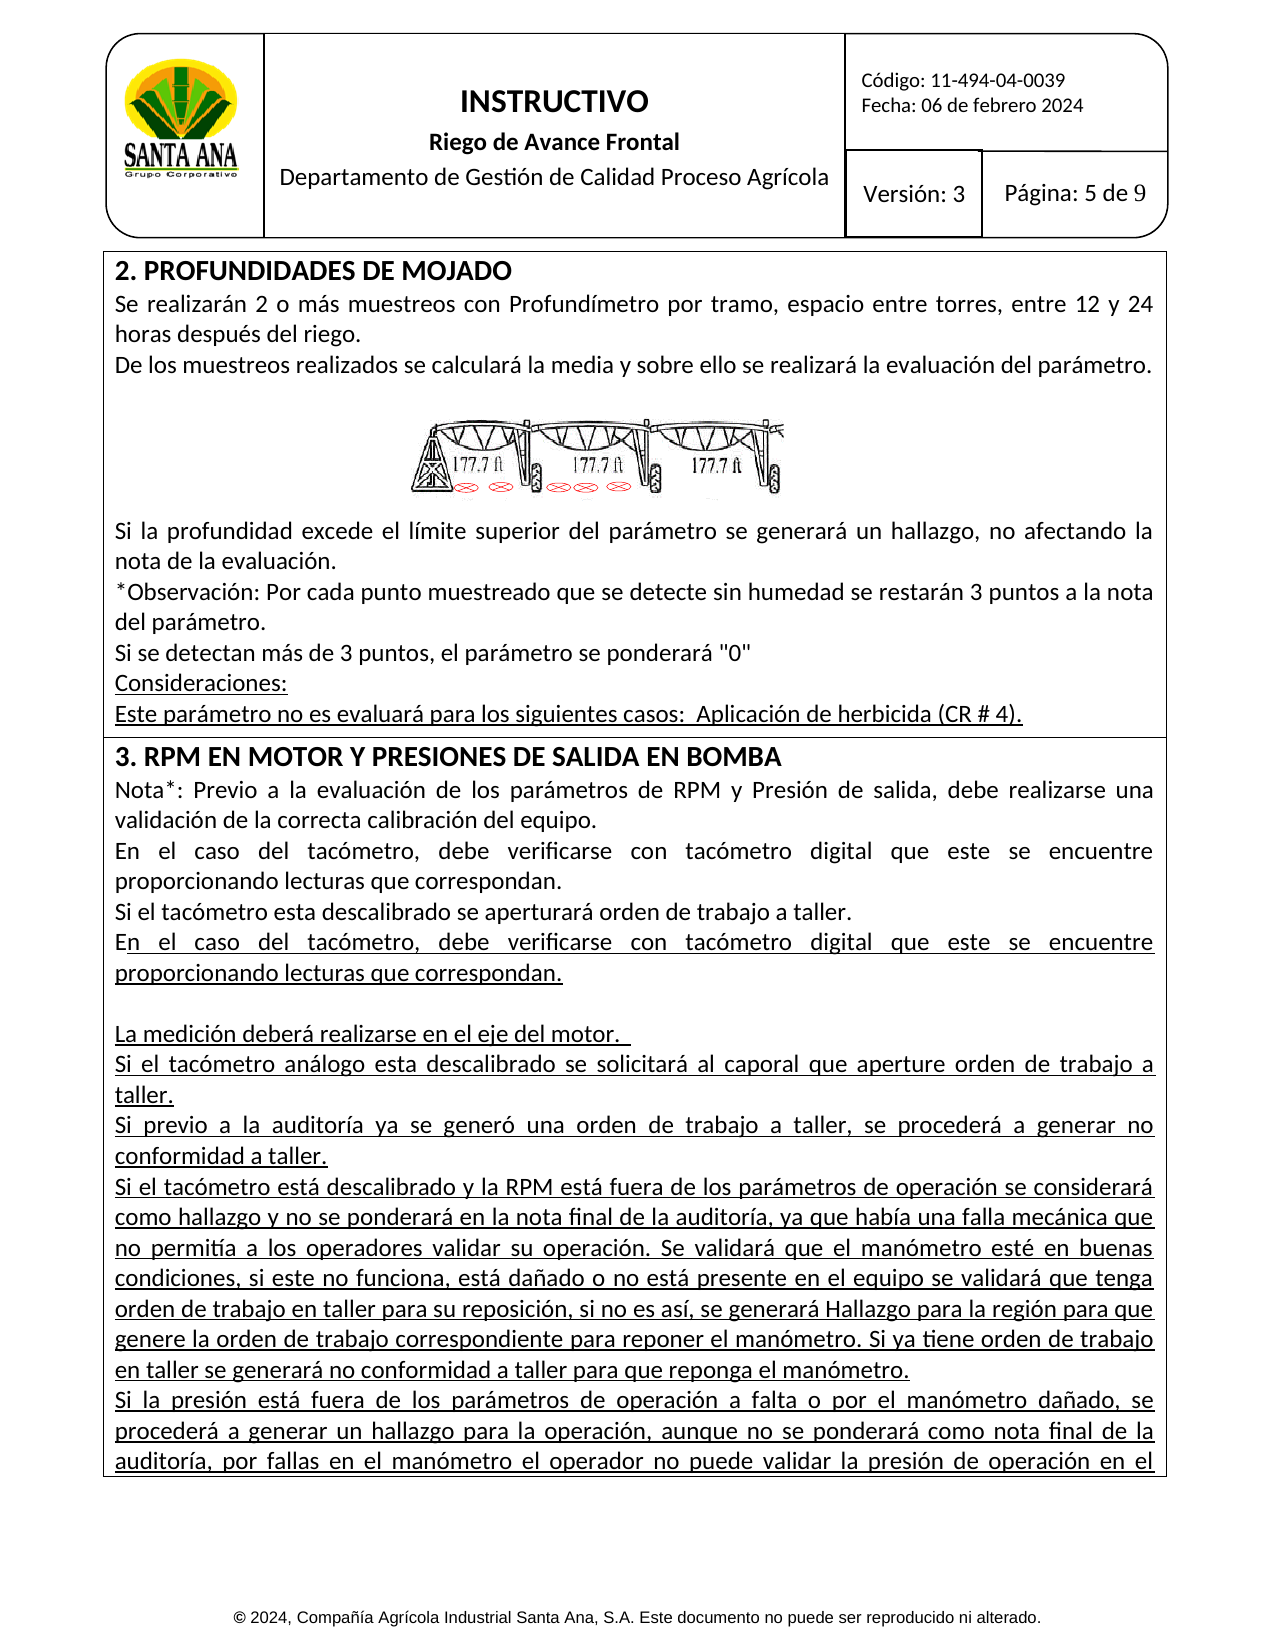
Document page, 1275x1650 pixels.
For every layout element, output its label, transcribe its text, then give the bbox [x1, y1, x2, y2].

picture [115, 53, 244, 182]
picture [411, 410, 784, 501]
table_cell 2. PROFUNDIDADES DE MOJADO Se realizarán 2 o más muestreos con Profundímetro por tramo, espacio entre torres, entre 12 y 24 horas después del riego. De los muestreos realizados se calculará la media y sobre ello se realizará la evaluación del parámetro. Si la profundidad excede el límite superior del parámetro se generará un hallazgo, no afectando la nota de la evaluación. *Observación: Por cada punto muestreado que se detecte sin humedad se restarán 3 puntos a la nota del parámetro. Si se detectan más de 3 puntos, el parámetro se ponderará "0" Consideraciones: Este parámetro no es evaluará para los siguientes casos: Aplicación de herbicida (CR # 4). [104, 252, 1166, 737]
